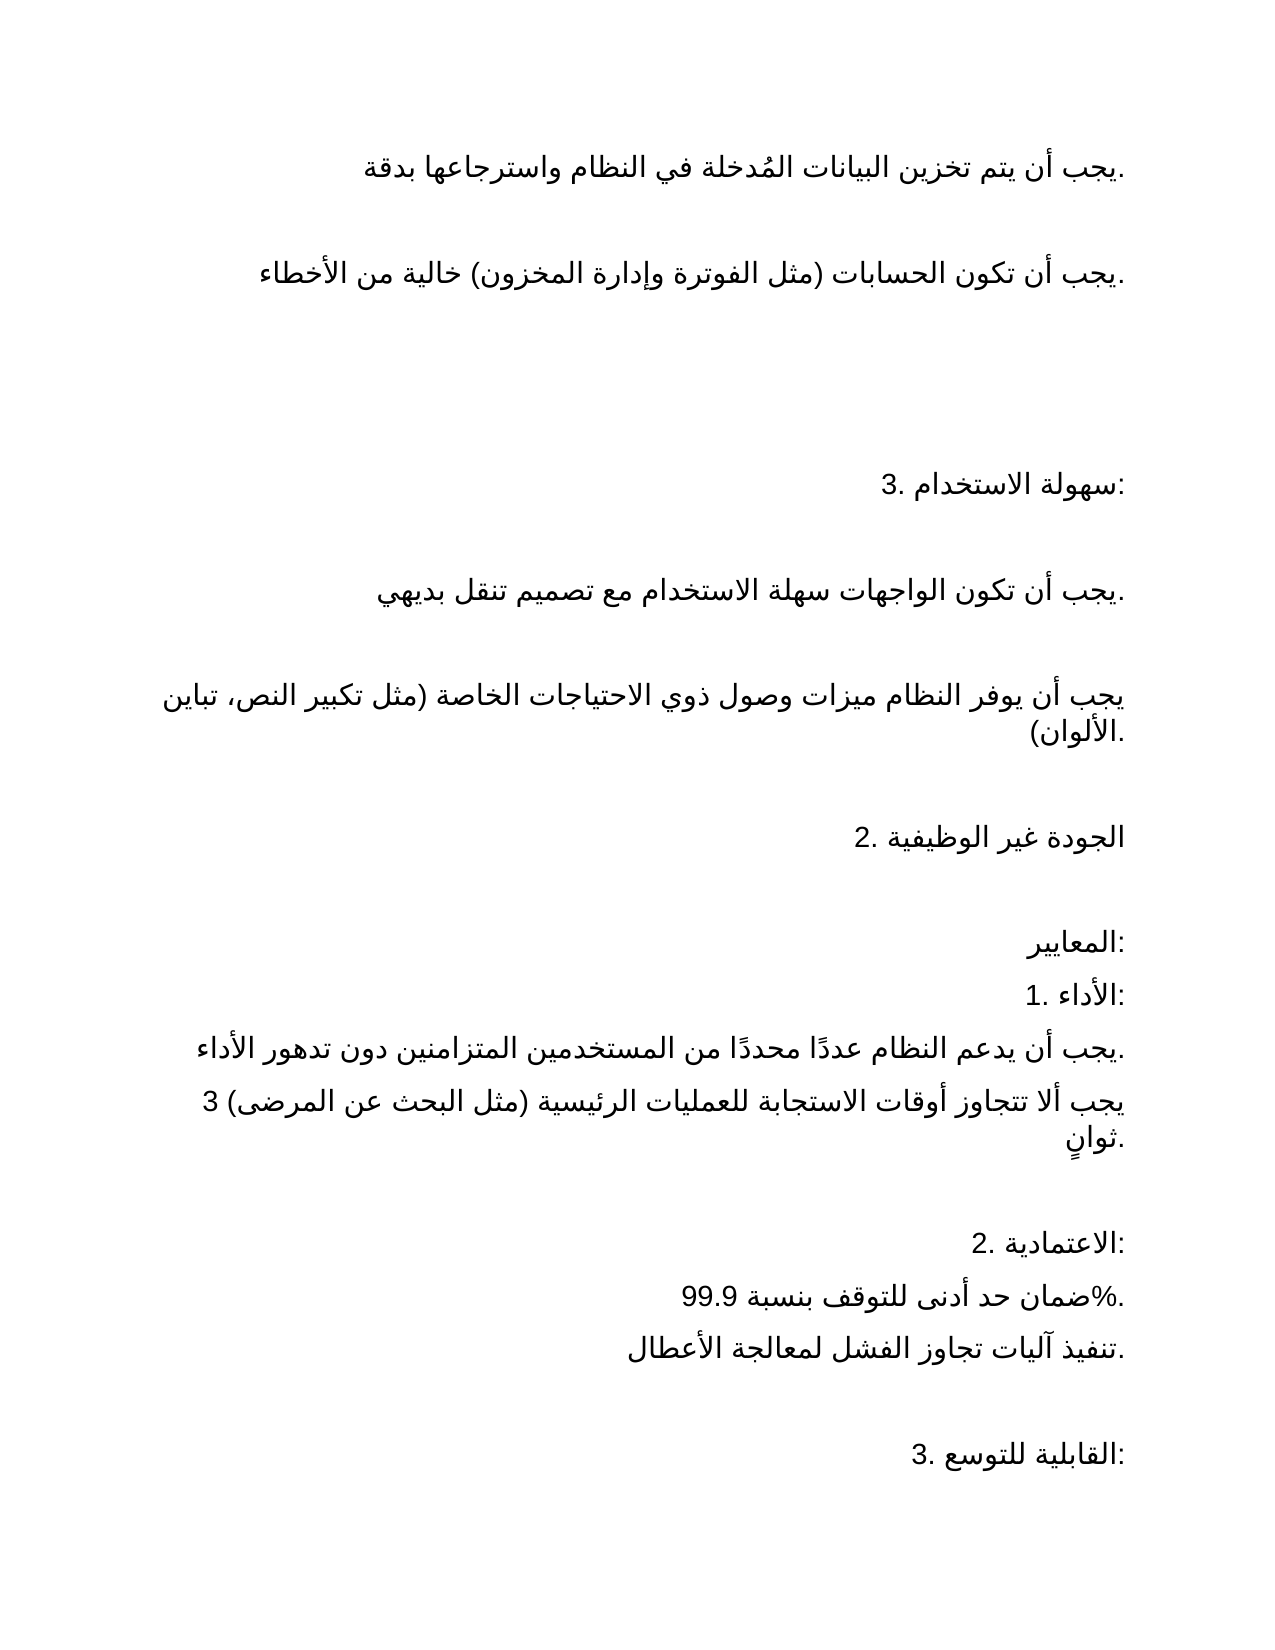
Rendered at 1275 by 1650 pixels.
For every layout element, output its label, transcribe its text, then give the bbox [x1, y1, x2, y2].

text 1. الأداء: [150, 978, 1125, 1012]
text 3. سهولة الاستخدام: [150, 467, 1125, 500]
text 3. القابلية للتوسع: [150, 1437, 1125, 1471]
text المعايير: [150, 926, 1125, 959]
text 2. الاعتمادية: [150, 1226, 1125, 1259]
text يجب أن يدعم النظام عددًا محددًا من المستخدمين المتزامنين دون تدهور الأداء. [150, 1031, 1125, 1065]
text ضمان حد أدنى للتوقف بنسبة 99.9%. [150, 1278, 1125, 1312]
text يجب أن يوفر النظام ميزات وصول ذوي الاحتياجات الخاصة (مثل تكبير النص، تباين الألوان). [150, 678, 1125, 748]
text يجب أن تكون الواجهات سهلة الاستخدام مع تصميم تنقل بديهي. [150, 572, 1125, 606]
text يجب ألا تتجاوز أوقات الاستجابة للعمليات الرئيسية (مثل البحث عن المرضى) 3 ثوانٍ. [150, 1084, 1125, 1154]
text تنفيذ آليات تجاوز الفشل لمعالجة الأعطال. [150, 1331, 1125, 1365]
text يجب أن يتم تخزين البيانات المُدخلة في النظام واسترجاعها بدقة. [150, 150, 1125, 183]
text 2. الجودة غير الوظيفية [150, 820, 1125, 853]
text يجب أن تكون الحسابات (مثل الفوترة وإدارة المخزون) خالية من الأخطاء. [150, 256, 1125, 289]
